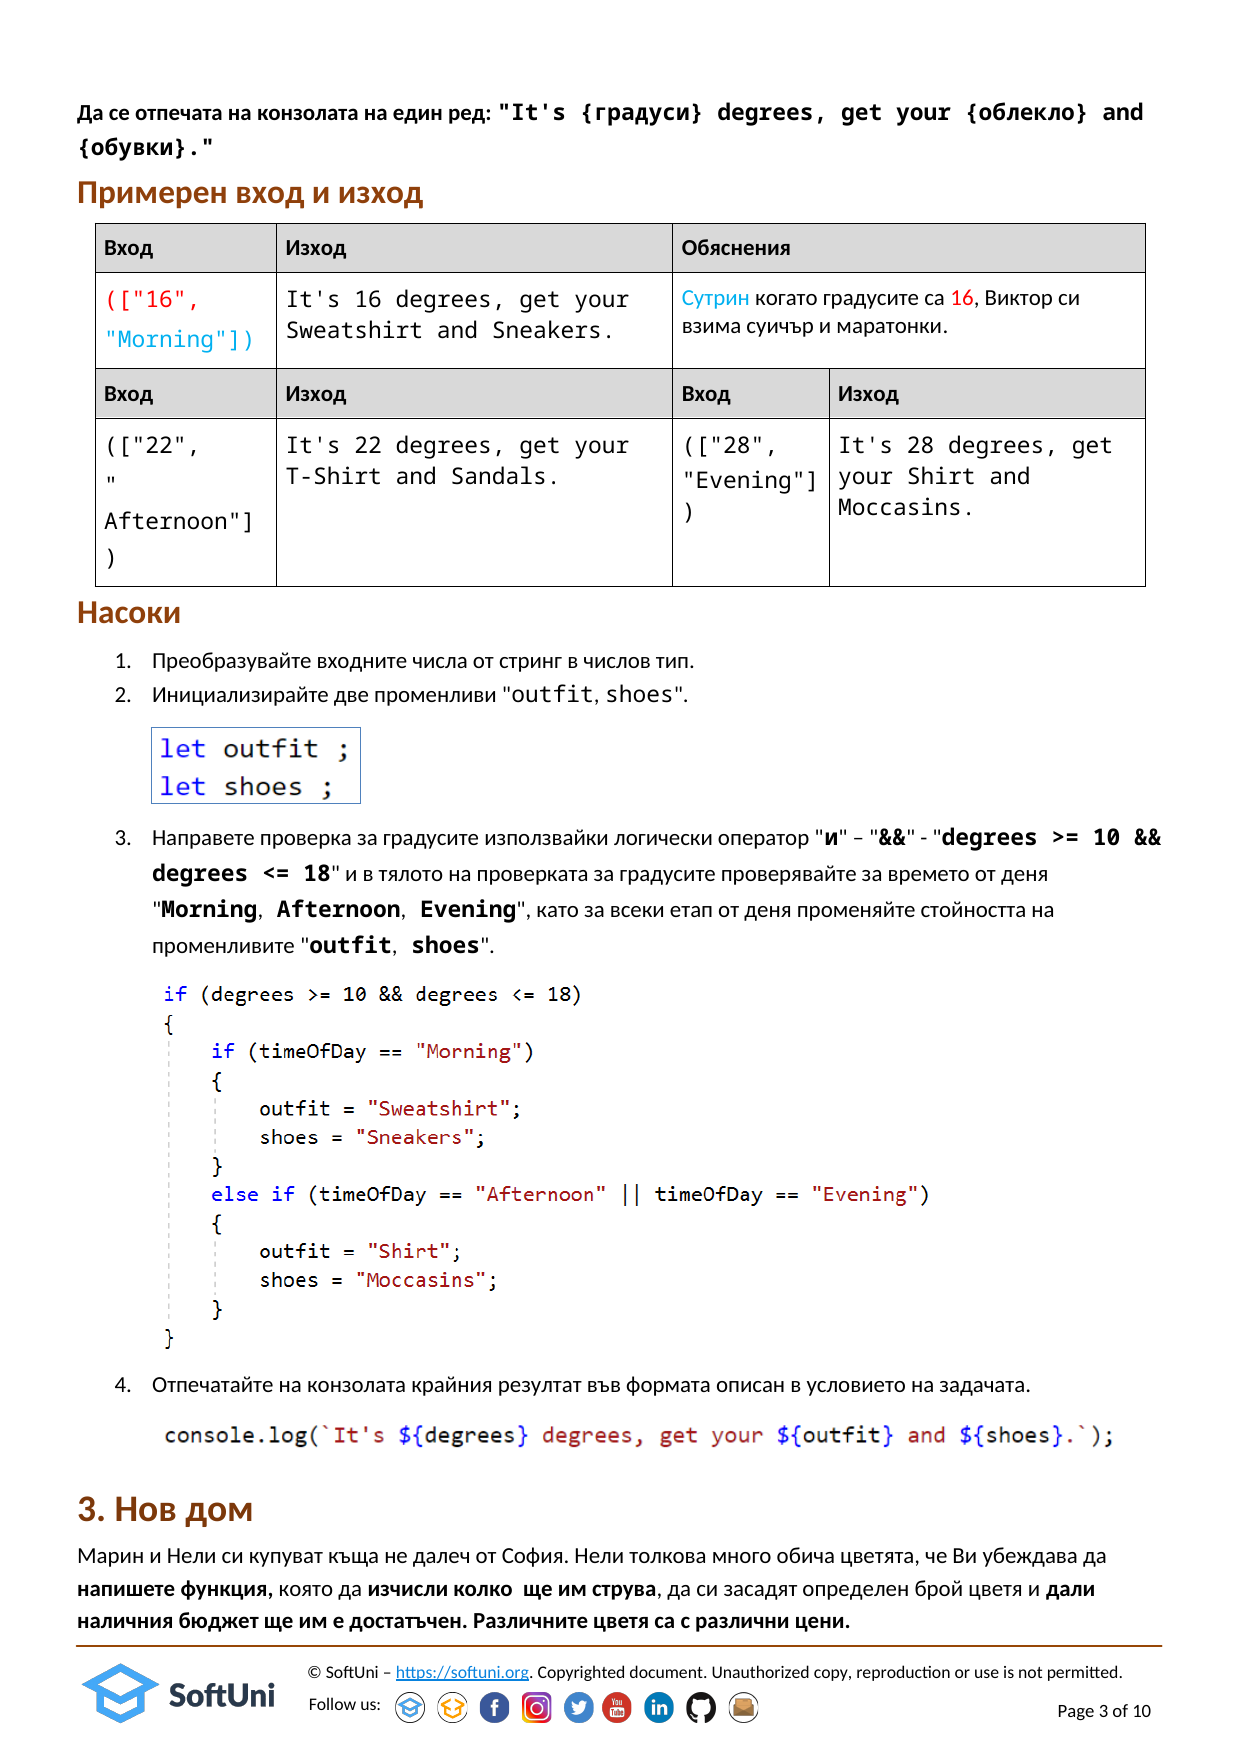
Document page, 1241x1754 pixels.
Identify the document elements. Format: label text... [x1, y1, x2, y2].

table_cell (["28", "Evening"]) [673, 419, 829, 586]
table_cell Сутрин когато градусите са 16, Виктор си взима суичър и маратонки. [673, 273, 1145, 368]
table_cell It's 22 degrees, get your T-Shirt and Sandals. [277, 419, 672, 586]
picture [75, 1658, 281, 1729]
picture [665, 1714, 674, 1723]
table_cell Вход [673, 369, 829, 417]
table_cell It's 16 degrees, get your Sweatshirt and Sneakers. [277, 273, 672, 368]
picture [152, 728, 360, 803]
picture [437, 1692, 468, 1723]
list Преобразувайте входните числа от стринг в числов тип. [114, 646, 1163, 674]
picture [665, 1692, 674, 1701]
table_cell Вход [96, 369, 276, 417]
list Инициализирайте две променливи "outfit, shoes". [114, 678, 1163, 709]
text Да се отпечата на конзолата на един ред: "It's {градуси} degrees, get your {облекло} and {обувки}." [77, 95, 1163, 163]
picture [602, 1692, 632, 1723]
picture [644, 1714, 653, 1723]
picture [686, 1692, 716, 1723]
list Направете проверка за градусите използвайки логически оператор "и" – "&&" - "degrees >= 10 && degrees <= 18" и в тялото на проверката за градусите проверявайте за времето от деня "Morning, Afternoon, Evening", като за всеки етап от деня променяйте стойността на променливите "outfit, shoes". [114, 821, 1163, 960]
picture [728, 1692, 759, 1723]
table_cell Изход [830, 369, 1145, 417]
table_header Вход [96, 224, 276, 272]
subtitle Примерен вход и изход [77, 171, 1163, 212]
picture [644, 1692, 653, 1701]
picture [479, 1692, 510, 1723]
list Отпечатайте на конзолата крайния резултат във формата описан в условието на задачата. [114, 1370, 1163, 1398]
picture [658, 1705, 667, 1714]
table_header Обяснения [673, 224, 1145, 272]
picture [395, 1692, 425, 1723]
table_cell (["16", "Morning"]) [96, 273, 276, 368]
subtitle Насоки [77, 591, 1163, 632]
picture [522, 1692, 552, 1723]
table_cell (["22", "Afternoon"]) [96, 419, 276, 586]
table_cell It's 28 degrees, get your Shirt and Moccasins. [830, 419, 1145, 586]
subtitle Нов дом [77, 1485, 1163, 1531]
text Марин и Нели си купуват къща не далеч от София. Нели толкова много обича цветята, че Ви убеждава да напишете функция, която да изчисли колко ще им струва, да си засадят определен брой цветя и дали наличния бюджет ще им е достатъчен. Различните цветя са с различни цени. [77, 1542, 1163, 1634]
picture [150, 977, 955, 1354]
picture [150, 1415, 1126, 1469]
table_header Изход [277, 224, 672, 272]
picture [564, 1692, 594, 1723]
table_cell Изход [277, 369, 672, 417]
